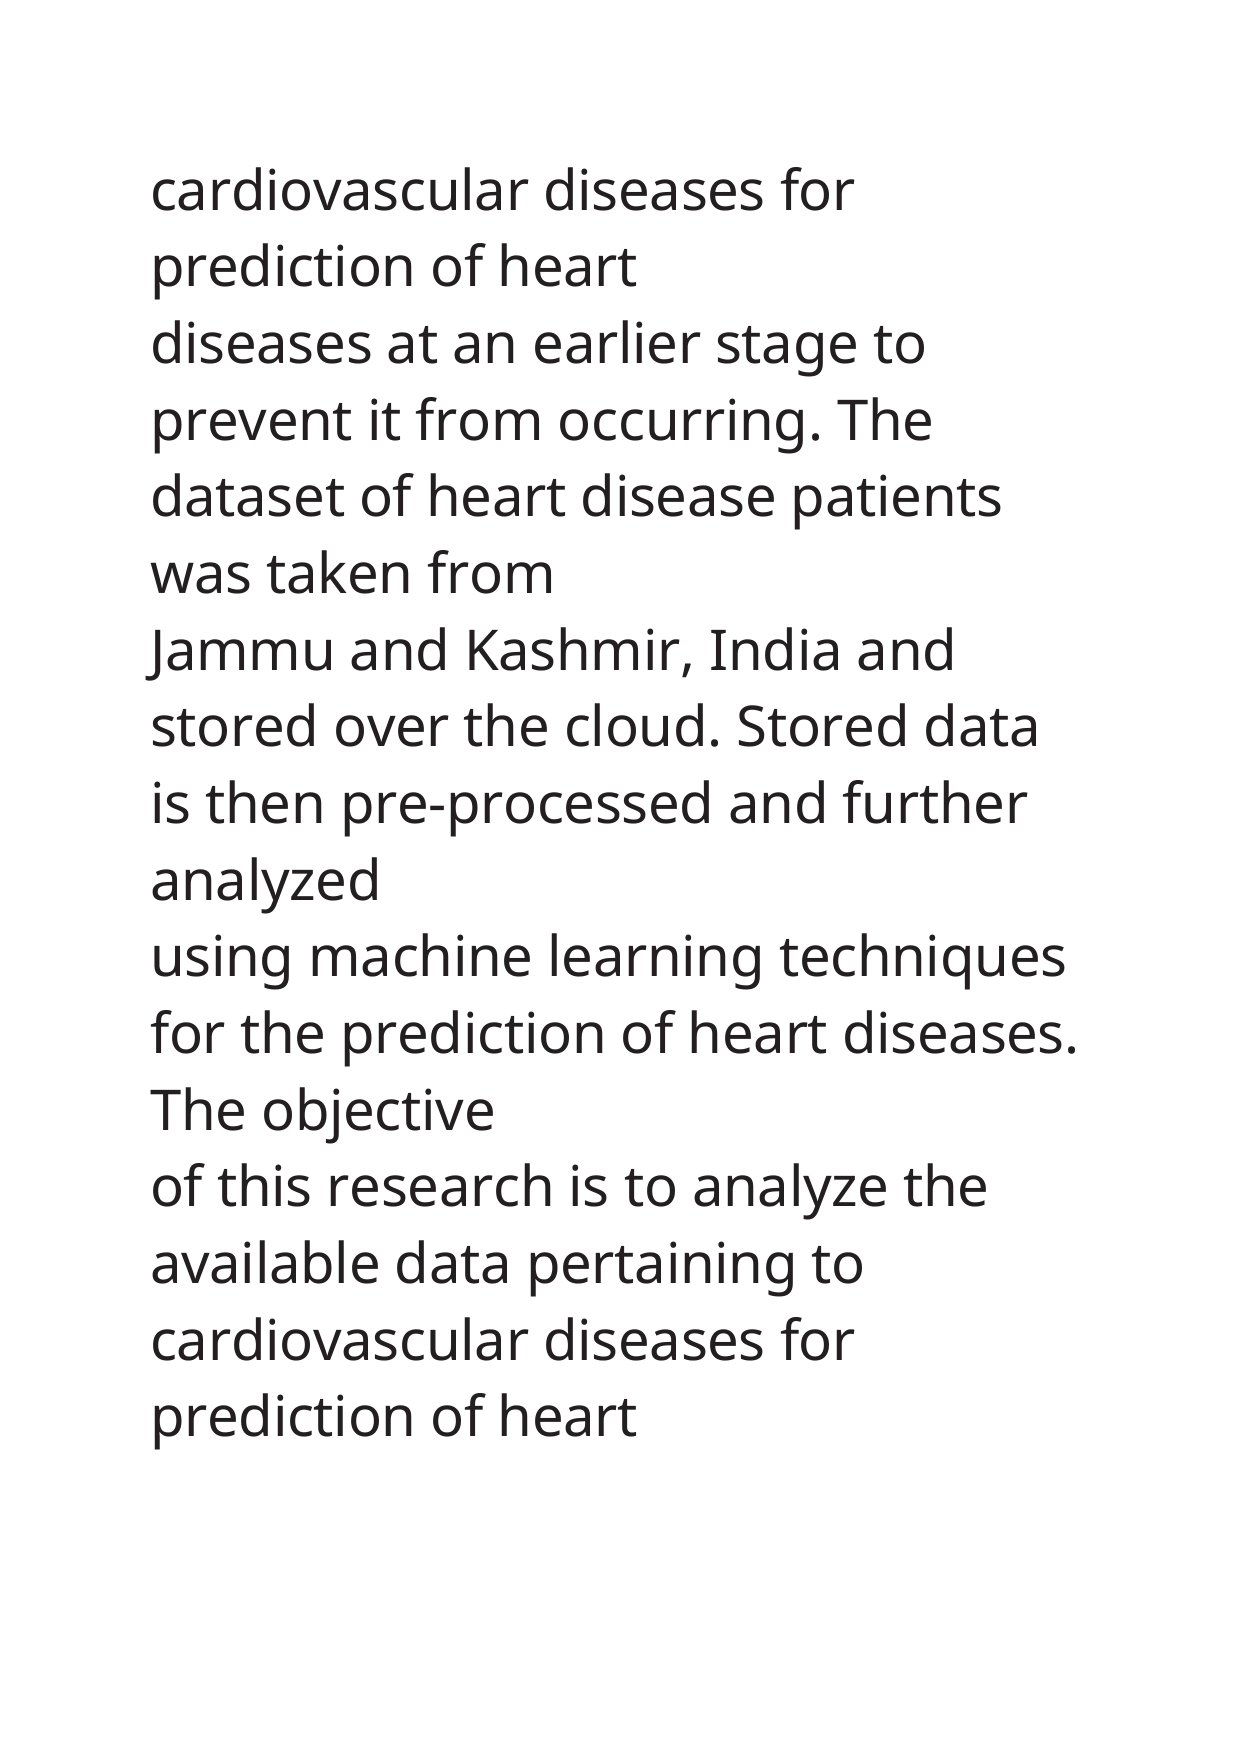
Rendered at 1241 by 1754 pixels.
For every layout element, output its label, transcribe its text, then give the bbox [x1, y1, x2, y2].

text The objective [150, 1070, 1090, 1147]
text using machine learning techniques for the prediction of heart diseases. [150, 917, 1090, 1070]
text Jammu and Kashmir, India and stored over the cloud. Stored data is then pre-processed and further analyzed [150, 610, 1090, 917]
text of this research is to analyze the available data pertaining to cardiovascular diseases for prediction of heart [150, 1147, 1090, 1453]
text diseases at an earlier stage to prevent it from occurring. The dataset of heart disease patients was taken from [150, 303, 1090, 610]
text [150, 150, 1090, 303]
